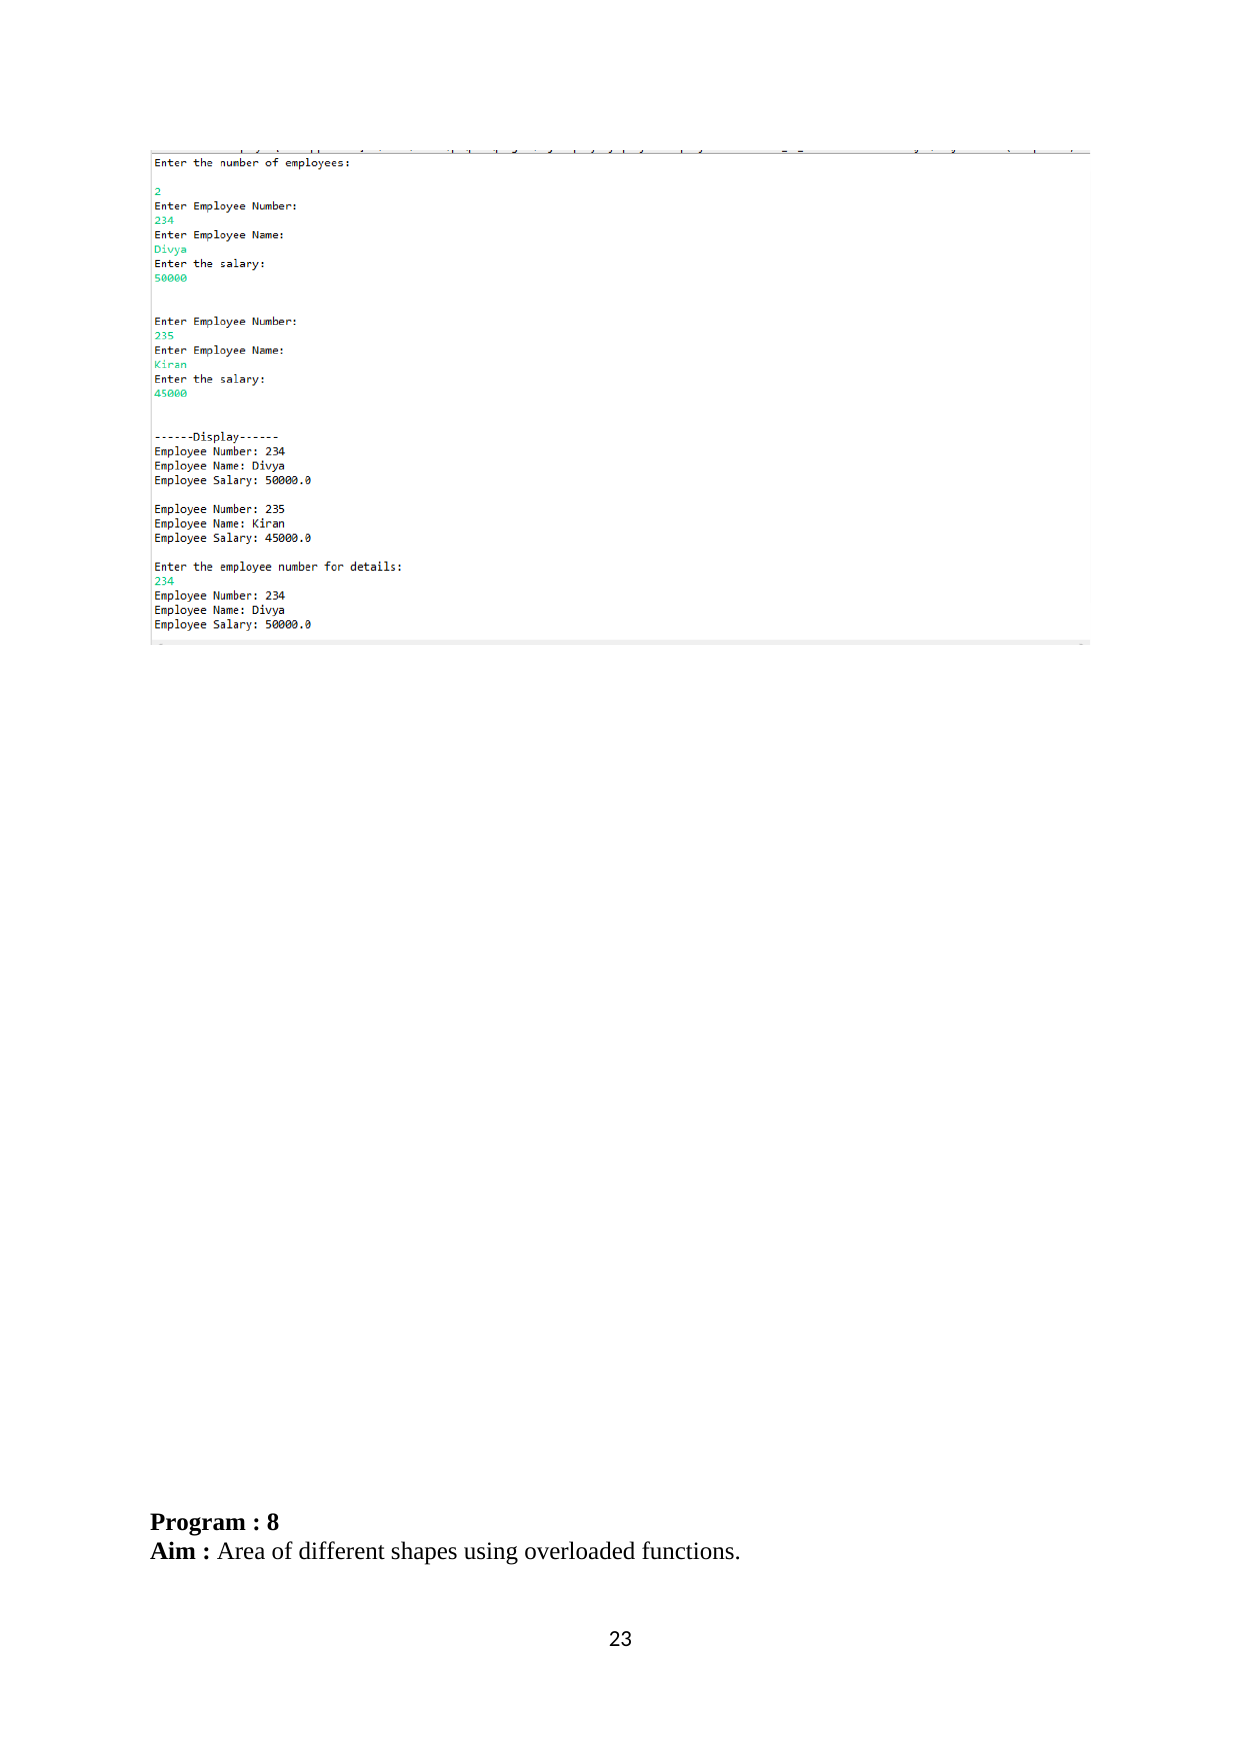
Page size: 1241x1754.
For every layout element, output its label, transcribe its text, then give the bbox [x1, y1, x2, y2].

text Aim : Area of different shapes using overloaded functions. [150, 1536, 1090, 1565]
picture [150, 150, 1091, 645]
text Program : 8 [150, 1507, 1090, 1536]
